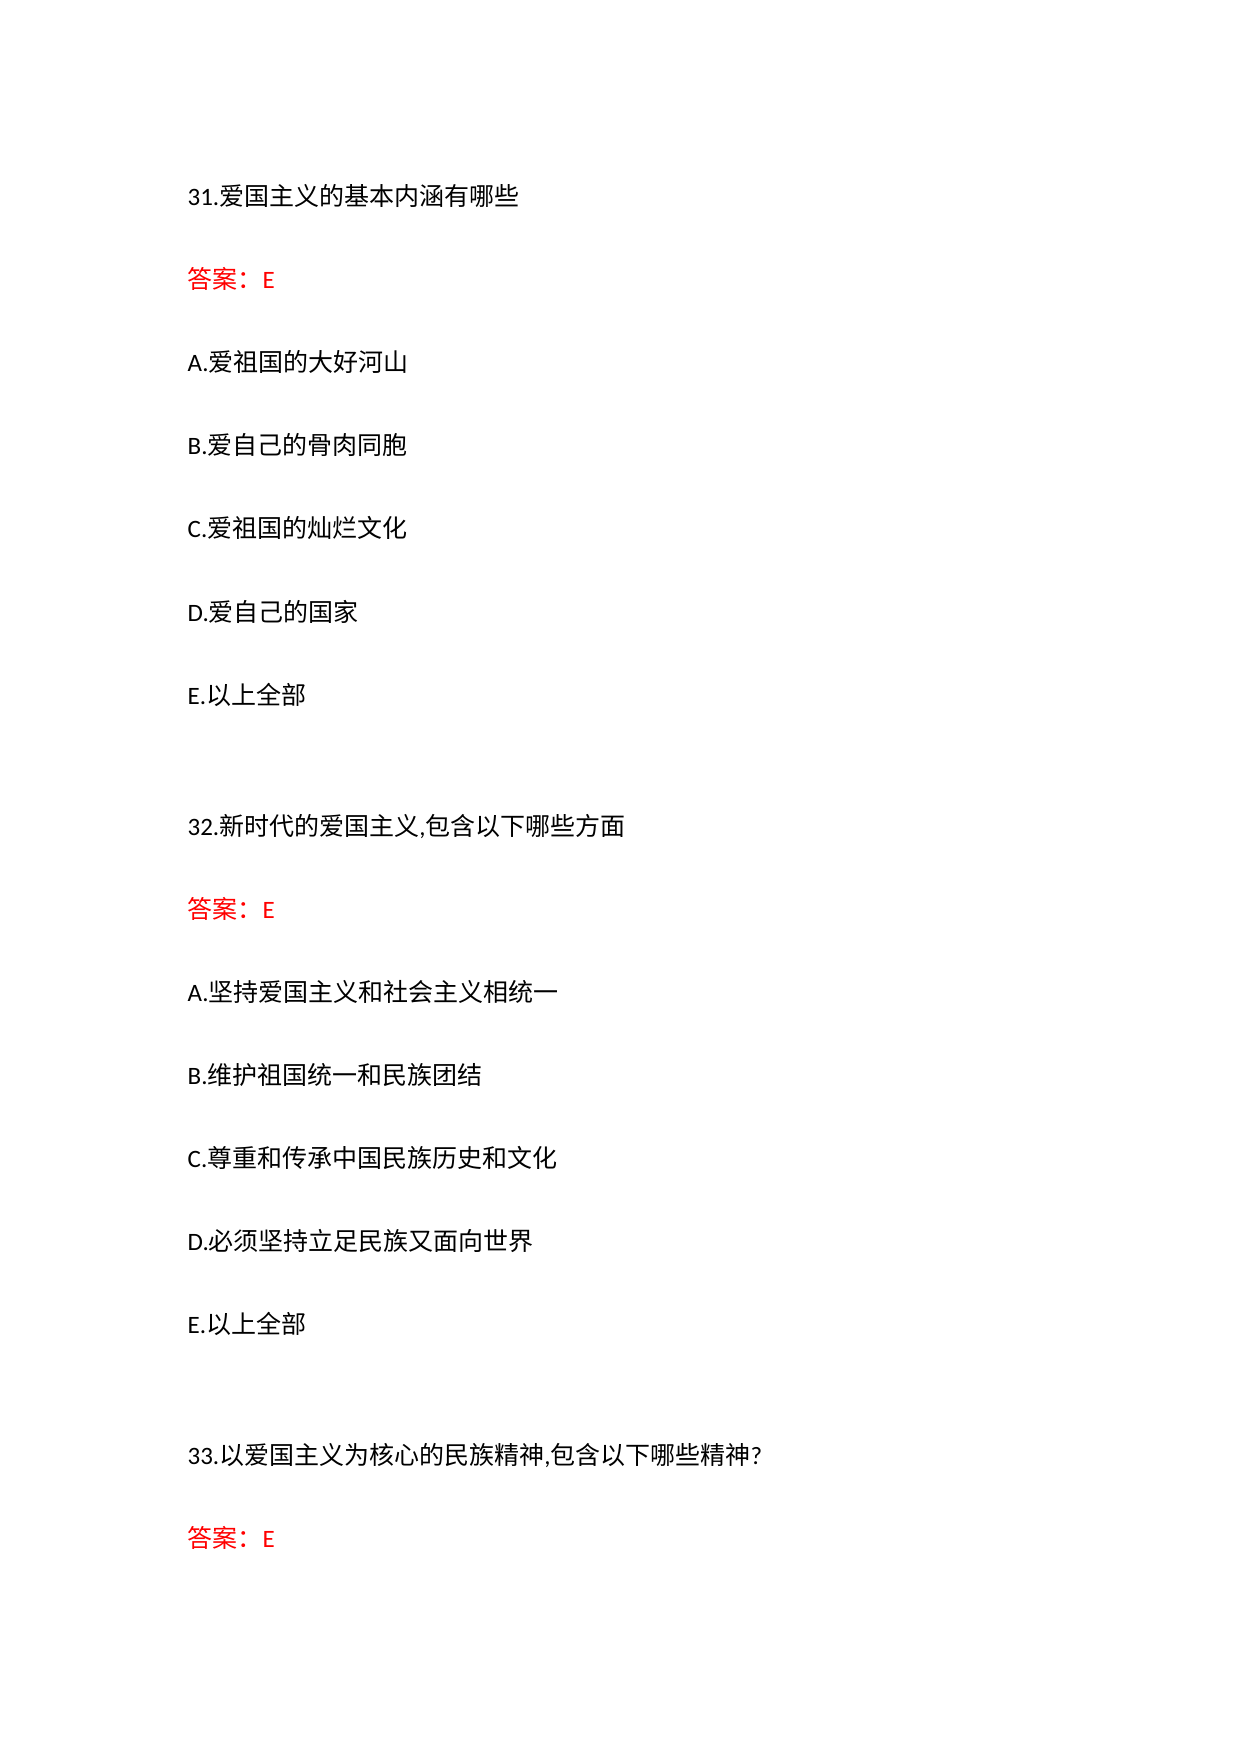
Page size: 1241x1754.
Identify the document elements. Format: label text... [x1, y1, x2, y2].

list B.维护祖国统一和民族团结 [187, 1041, 1053, 1106]
list E.以上全部 [187, 661, 1053, 726]
list 答案：E [187, 1504, 1053, 1569]
list D.爱自己的国家 [187, 578, 1053, 643]
list 32.新时代的爱国主义,包含以下哪些方面 [187, 792, 1053, 857]
list A.坚持爱国主义和社会主义相统一 [187, 958, 1053, 1023]
list E.以上全部 [187, 1290, 1053, 1355]
list 31.爱国主义的基本内涵有哪些 [187, 162, 1053, 227]
list D.必须坚持立足民族又面向世界 [187, 1207, 1053, 1272]
list 33.以爱国主义为核心的民族精神,包含以下哪些精神? [187, 1421, 1053, 1486]
list B.爱自己的骨肉同胞 [187, 411, 1053, 476]
list C.爱祖国的灿烂文化 [187, 494, 1053, 559]
list 答案：E [187, 245, 1053, 310]
list 答案：E [187, 875, 1053, 940]
list C.尊重和传承中国民族历史和文化 [187, 1124, 1053, 1189]
list A.爱祖国的大好河山 [187, 328, 1053, 393]
